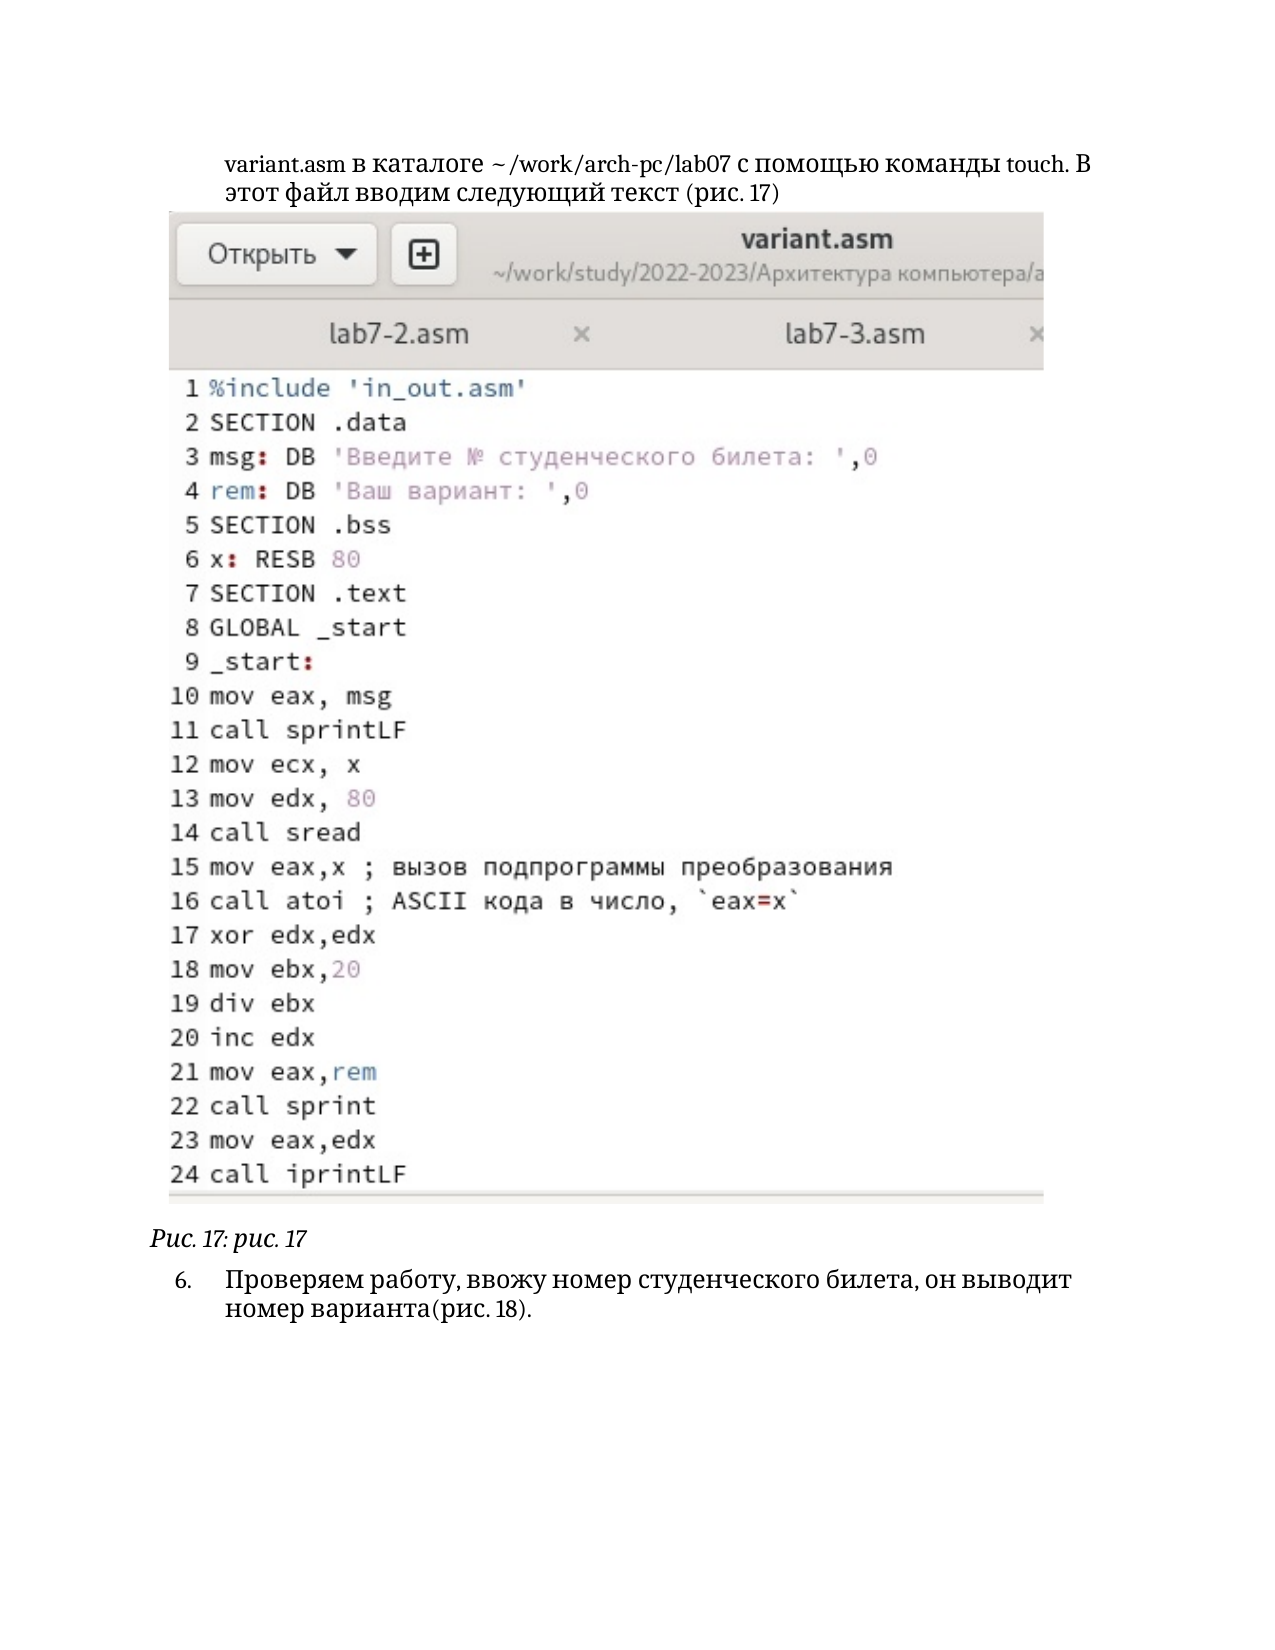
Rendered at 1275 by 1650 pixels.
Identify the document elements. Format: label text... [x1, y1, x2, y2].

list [175, 150, 1125, 207]
text Рис. 17: рис. 17 [150, 1225, 1125, 1253]
list Проверяем работу, ввожу номер студенческого билета, он выводит номер варианта(рис. 18). [175, 1266, 1125, 1323]
picture [168, 211, 1044, 1204]
